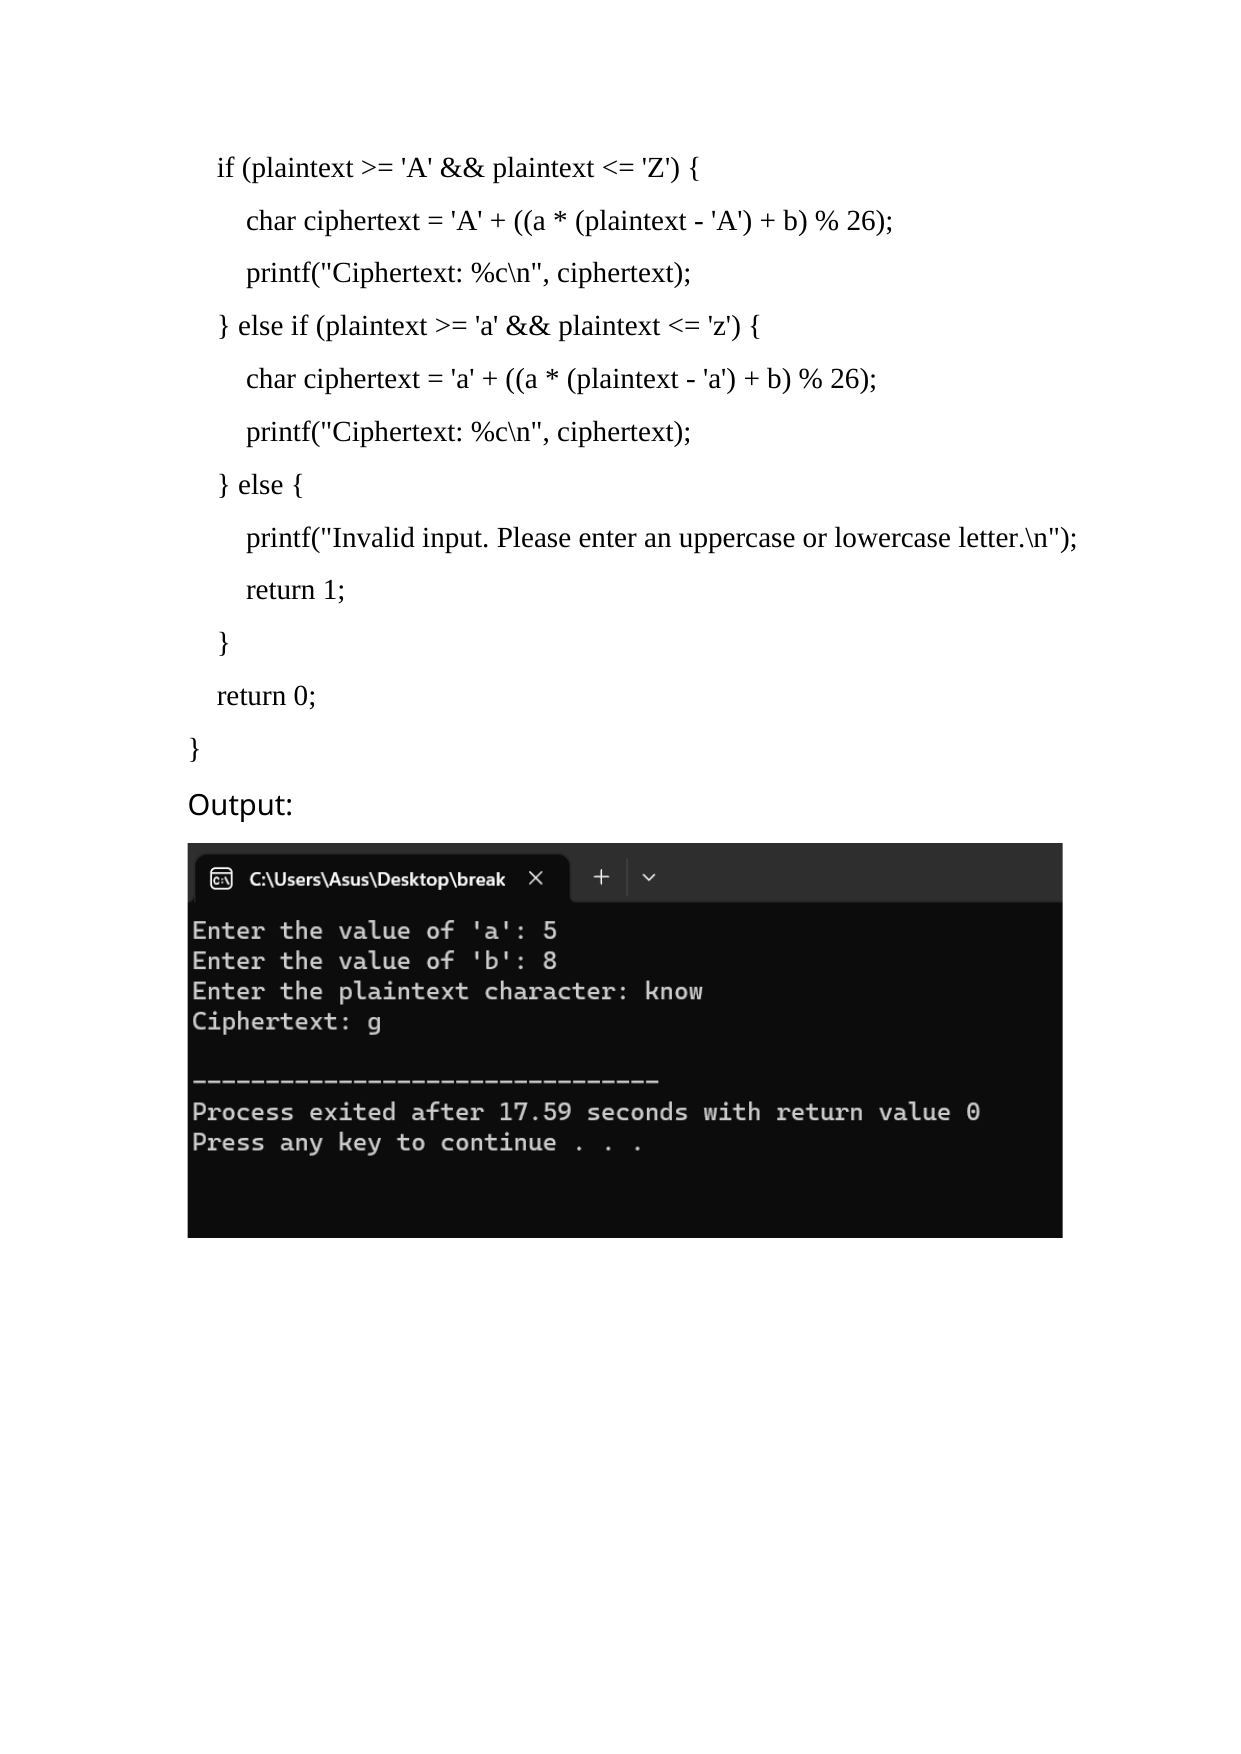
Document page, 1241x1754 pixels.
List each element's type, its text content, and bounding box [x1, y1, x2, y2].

picture [187, 843, 1063, 1238]
text Output: [187, 784, 1090, 823]
text return 1; [187, 572, 1090, 606]
text char ciphertext = 'a' + ((a * (plaintext - 'a') + b) % 26); [187, 361, 1090, 395]
text return 0; [187, 678, 1090, 712]
text printf("Ciphertext: %c\n", ciphertext); [187, 256, 1090, 289]
text } else { [187, 467, 1090, 500]
text printf("Invalid input. Please enter an uppercase or lowercase letter.\n"); [187, 520, 1090, 553]
text } [187, 731, 1090, 764]
text if (plaintext >= 'A' && plaintext <= 'Z') { [187, 150, 1090, 183]
text } else if (plaintext >= 'a' && plaintext <= 'z') { [187, 308, 1090, 342]
text } [187, 625, 1090, 659]
text printf("Ciphertext: %c\n", ciphertext); [187, 414, 1090, 448]
text char ciphertext = 'A' + ((a * (plaintext - 'A') + b) % 26); [187, 203, 1090, 236]
